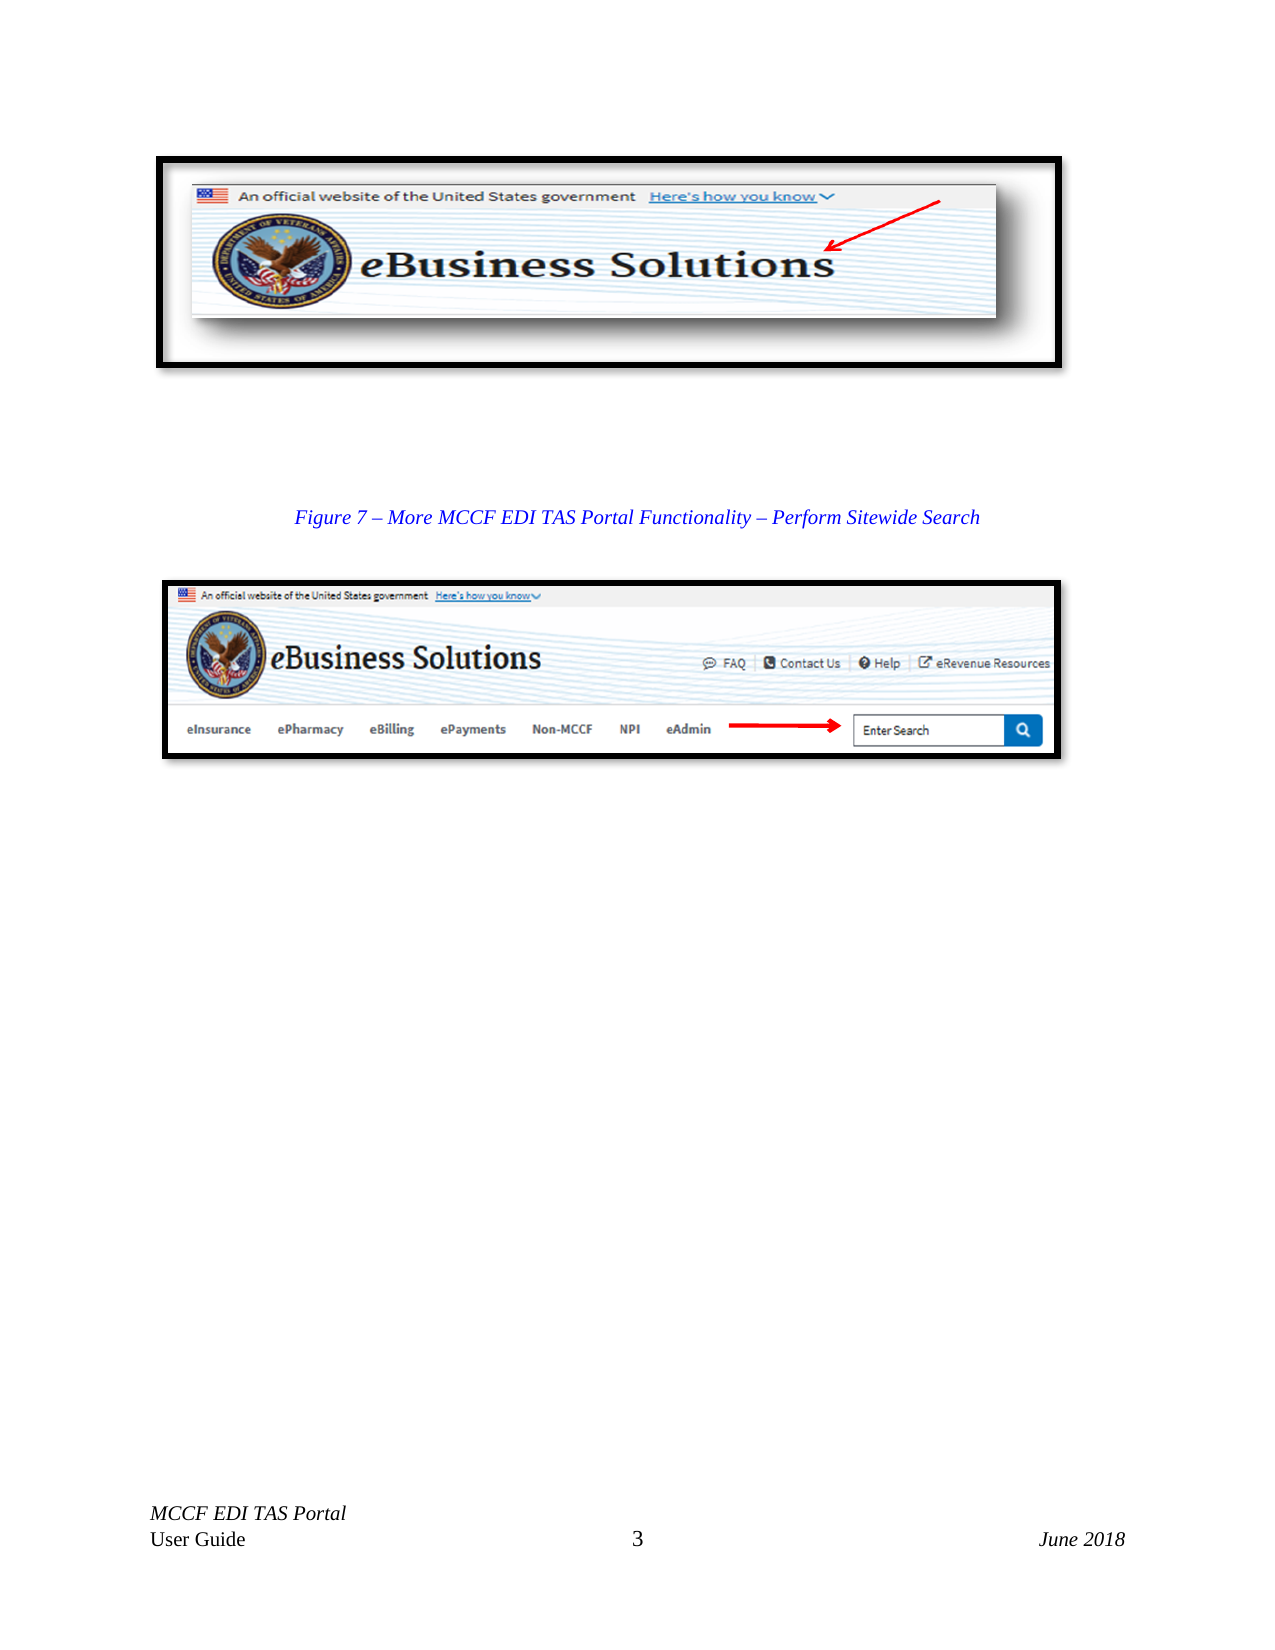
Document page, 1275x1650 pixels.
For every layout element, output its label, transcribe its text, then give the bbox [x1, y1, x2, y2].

picture [163, 163, 1055, 362]
text Figure 7 – More MCCF EDI TAS Portal Functionality – Perform Sitewide Search [150, 505, 1125, 529]
picture [168, 586, 1054, 753]
